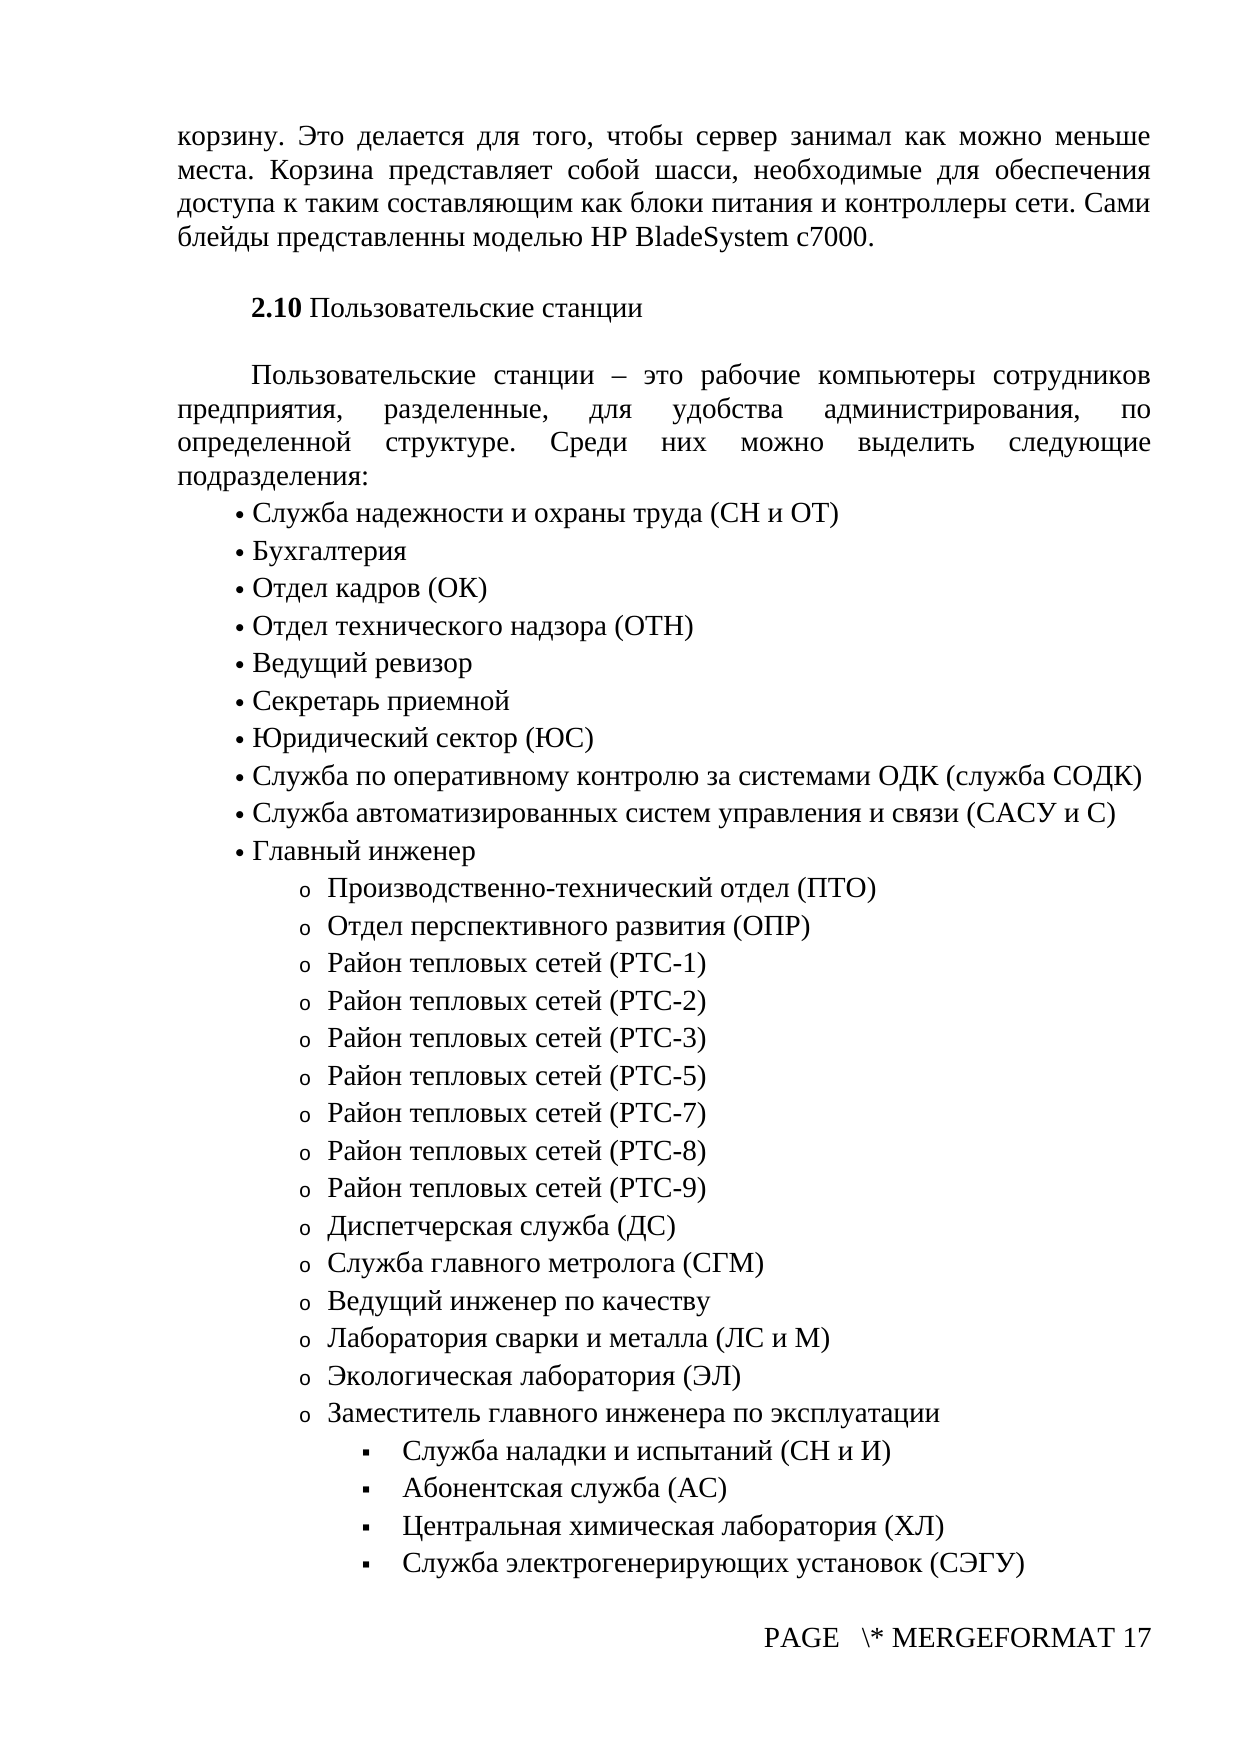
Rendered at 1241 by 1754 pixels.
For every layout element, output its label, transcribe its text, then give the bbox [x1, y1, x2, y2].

list Отдел технического надзора (ОТН) [236, 604, 1152, 642]
list Район тепловых сетей (РТС-8) [298, 1129, 1152, 1167]
list Экологическая лаборатория (ЭЛ) [298, 1354, 1152, 1392]
list Отдел кадров (ОК) [236, 567, 1152, 604]
list Служба главного метролога (СГМ) [298, 1242, 1152, 1279]
list Заместитель главного инженера по эксплуатации [298, 1392, 1152, 1429]
list Главный инженер [236, 829, 1152, 867]
list Район тепловых сетей (РТС-9) [298, 1167, 1152, 1204]
list Бухгалтерия [236, 529, 1152, 567]
list Район тепловых сетей (РТС-3) [298, 1017, 1152, 1054]
list Служба по оперативному контролю за системами ОДК (служба СОДК) [236, 754, 1152, 792]
list Район тепловых сетей (РТС-5) [298, 1054, 1152, 1092]
list Юридический сектор (ЮС) [236, 717, 1152, 754]
list Район тепловых сетей (РТС-7) [298, 1092, 1152, 1129]
list Центральная химическая лаборатория (ХЛ) [361, 1504, 1152, 1542]
list Производственно-технический отдел (ПТО) [298, 867, 1152, 904]
subtitle 2.10 Пользовательские станции [177, 290, 1152, 324]
list Отдел перспективного развития (ОПР) [298, 904, 1152, 942]
list Район тепловых сетей (РТС-1) [298, 942, 1152, 979]
list Ведущий инженер по качеству [298, 1279, 1152, 1317]
list Лаборатория сварки и металла (ЛС и М) [298, 1317, 1152, 1354]
list Служба электрогенерирующих установок (СЭГУ) [361, 1542, 1152, 1579]
list Служба надежности и охраны труда (СН и ОТ) [236, 492, 1152, 529]
list Служба автоматизированных систем управления и связи (САСУ и С) [236, 792, 1152, 829]
list Район тепловых сетей (РТС-2) [298, 979, 1152, 1017]
list Секретарь приемной [236, 679, 1152, 717]
list Абонентская служба (АС) [361, 1467, 1152, 1504]
text Пользовательские станции – это рабочие компьютеры сотрудников предприятия, разделенные, для удобства администрирования, по определенной структуре. Среди них можно выделить следующие подразделения: [177, 357, 1152, 492]
list Служба наладки и испытаний (СН и И) [361, 1429, 1152, 1467]
list Диспетчерская служба (ДС) [298, 1204, 1152, 1242]
list Ведущий ревизор [236, 642, 1152, 679]
